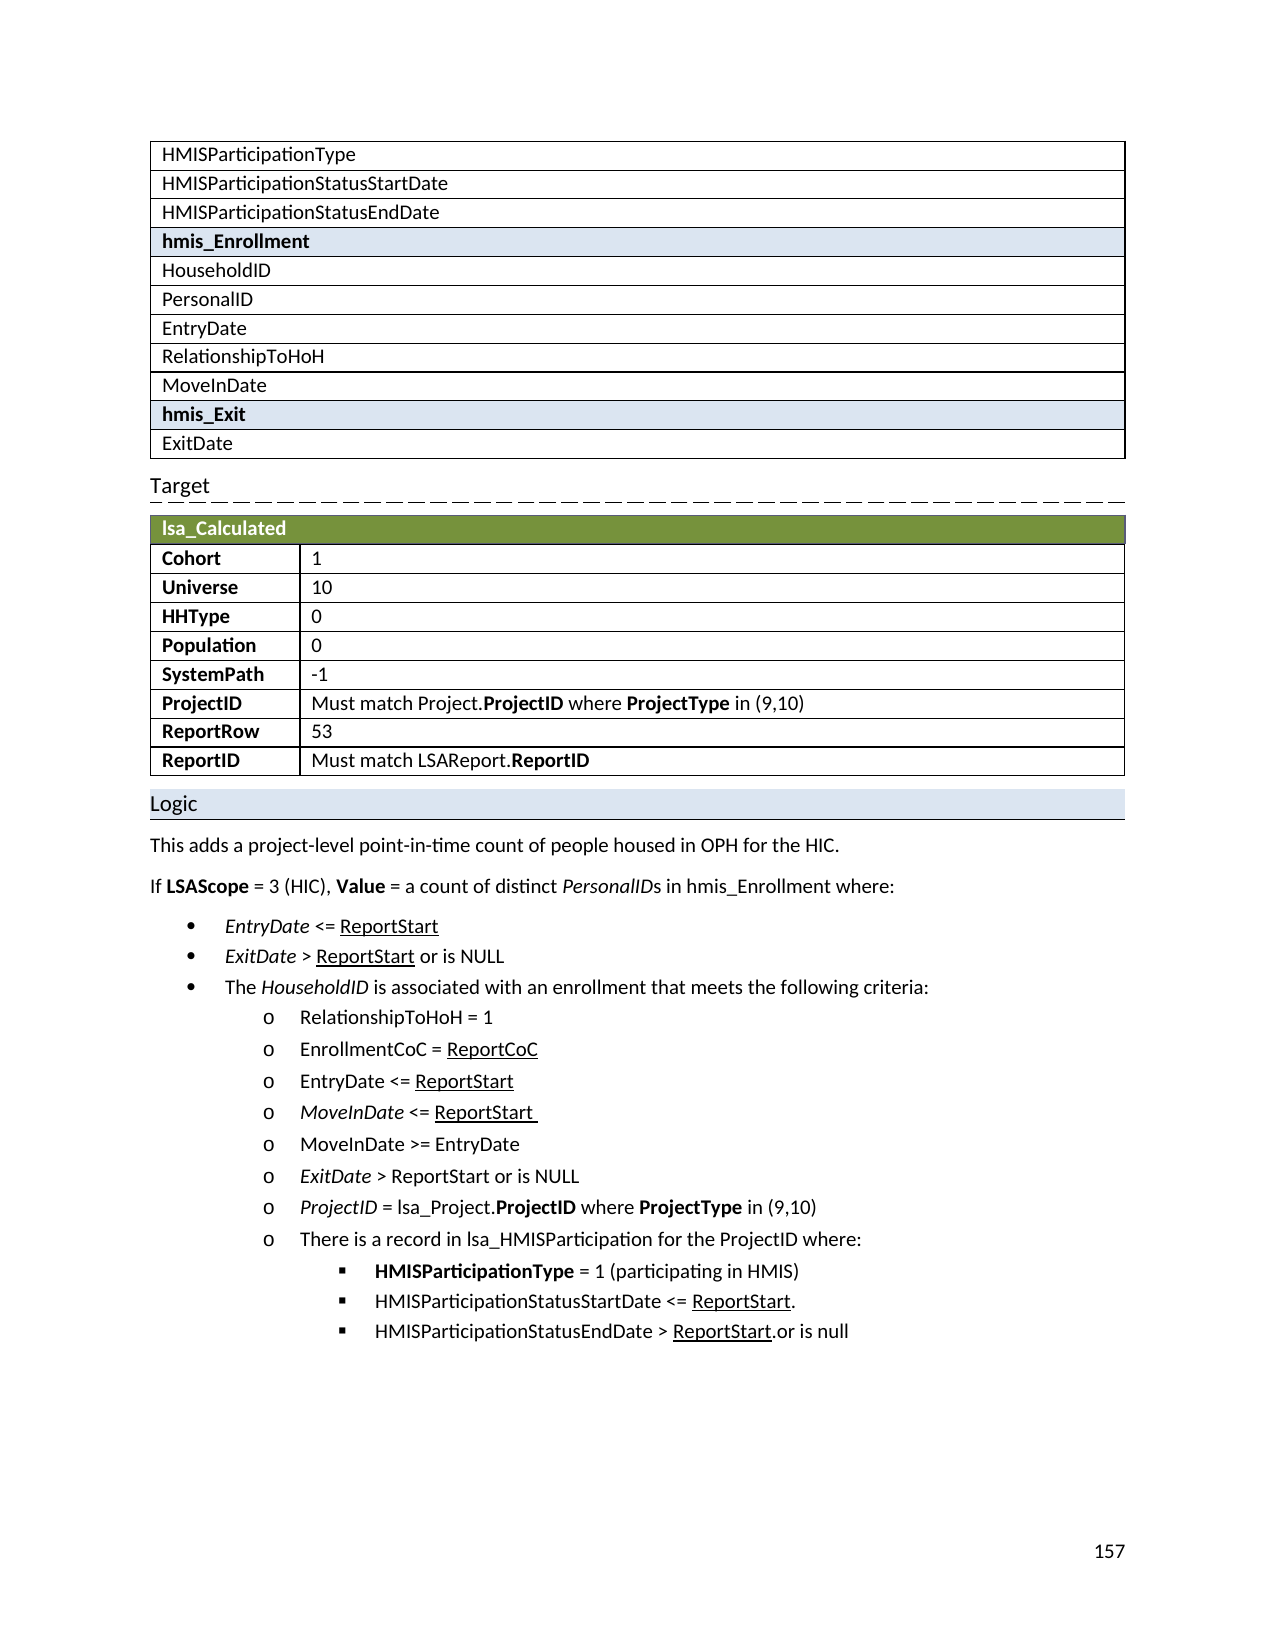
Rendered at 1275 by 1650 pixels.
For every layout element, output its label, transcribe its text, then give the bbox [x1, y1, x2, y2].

list The HouseholdID is associated with an enrollment that meets the following criteria: [187, 974, 1125, 999]
text If LSAScope = 3 (HIC), Value = a count of distinct PersonalIDs in hmis_Enrollment where: [150, 873, 1125, 898]
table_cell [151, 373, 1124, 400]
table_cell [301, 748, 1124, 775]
list EntryDate <= ReportStart [187, 913, 1125, 939]
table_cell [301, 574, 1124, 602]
list HMISParticipationStatusEndDate > ReportStart.or is null [337, 1319, 1125, 1344]
list There is a record in lsa_HMISParticipation for the ProjectID where: [262, 1226, 1125, 1253]
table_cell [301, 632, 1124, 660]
list ExitDate > ReportStart or is NULL [262, 1163, 1125, 1189]
list EntryDate <= ReportStart [262, 1068, 1125, 1094]
subtitle Target [150, 472, 1125, 503]
list EnrollmentCoC = ReportCoC [262, 1036, 1125, 1063]
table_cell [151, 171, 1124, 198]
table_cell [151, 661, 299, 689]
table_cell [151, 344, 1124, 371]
list HMISParticipationStatusStartDate <= ReportStart. [337, 1288, 1125, 1314]
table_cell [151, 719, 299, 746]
list ProjectID = lsa_Project.ProjectID where ProjectType in (9,10) [262, 1194, 1125, 1221]
list MoveInDate <= ReportStart [262, 1099, 1125, 1126]
list ExitDate > ReportStart or is NULL [187, 944, 1125, 969]
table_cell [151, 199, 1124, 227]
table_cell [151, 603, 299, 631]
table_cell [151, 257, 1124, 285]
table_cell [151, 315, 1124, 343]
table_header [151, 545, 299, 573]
list MoveInDate >= EntryDate [262, 1131, 1125, 1158]
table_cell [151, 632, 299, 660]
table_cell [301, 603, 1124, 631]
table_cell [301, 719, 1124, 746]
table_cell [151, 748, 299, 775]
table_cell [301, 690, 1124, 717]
subtitle Logic [150, 789, 1125, 819]
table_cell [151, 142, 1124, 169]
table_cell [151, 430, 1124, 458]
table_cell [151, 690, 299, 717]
list HMISParticipationType = 1 (participating in HMIS) [337, 1258, 1125, 1283]
text This adds a project-level point-in-time count of people housed in OPH for the HIC. [150, 832, 1125, 858]
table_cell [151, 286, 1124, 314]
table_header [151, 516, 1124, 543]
list RelationshipToHoH = 1 [262, 1004, 1125, 1031]
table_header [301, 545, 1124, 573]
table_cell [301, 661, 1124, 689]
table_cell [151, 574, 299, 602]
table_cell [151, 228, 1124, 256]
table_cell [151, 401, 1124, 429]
